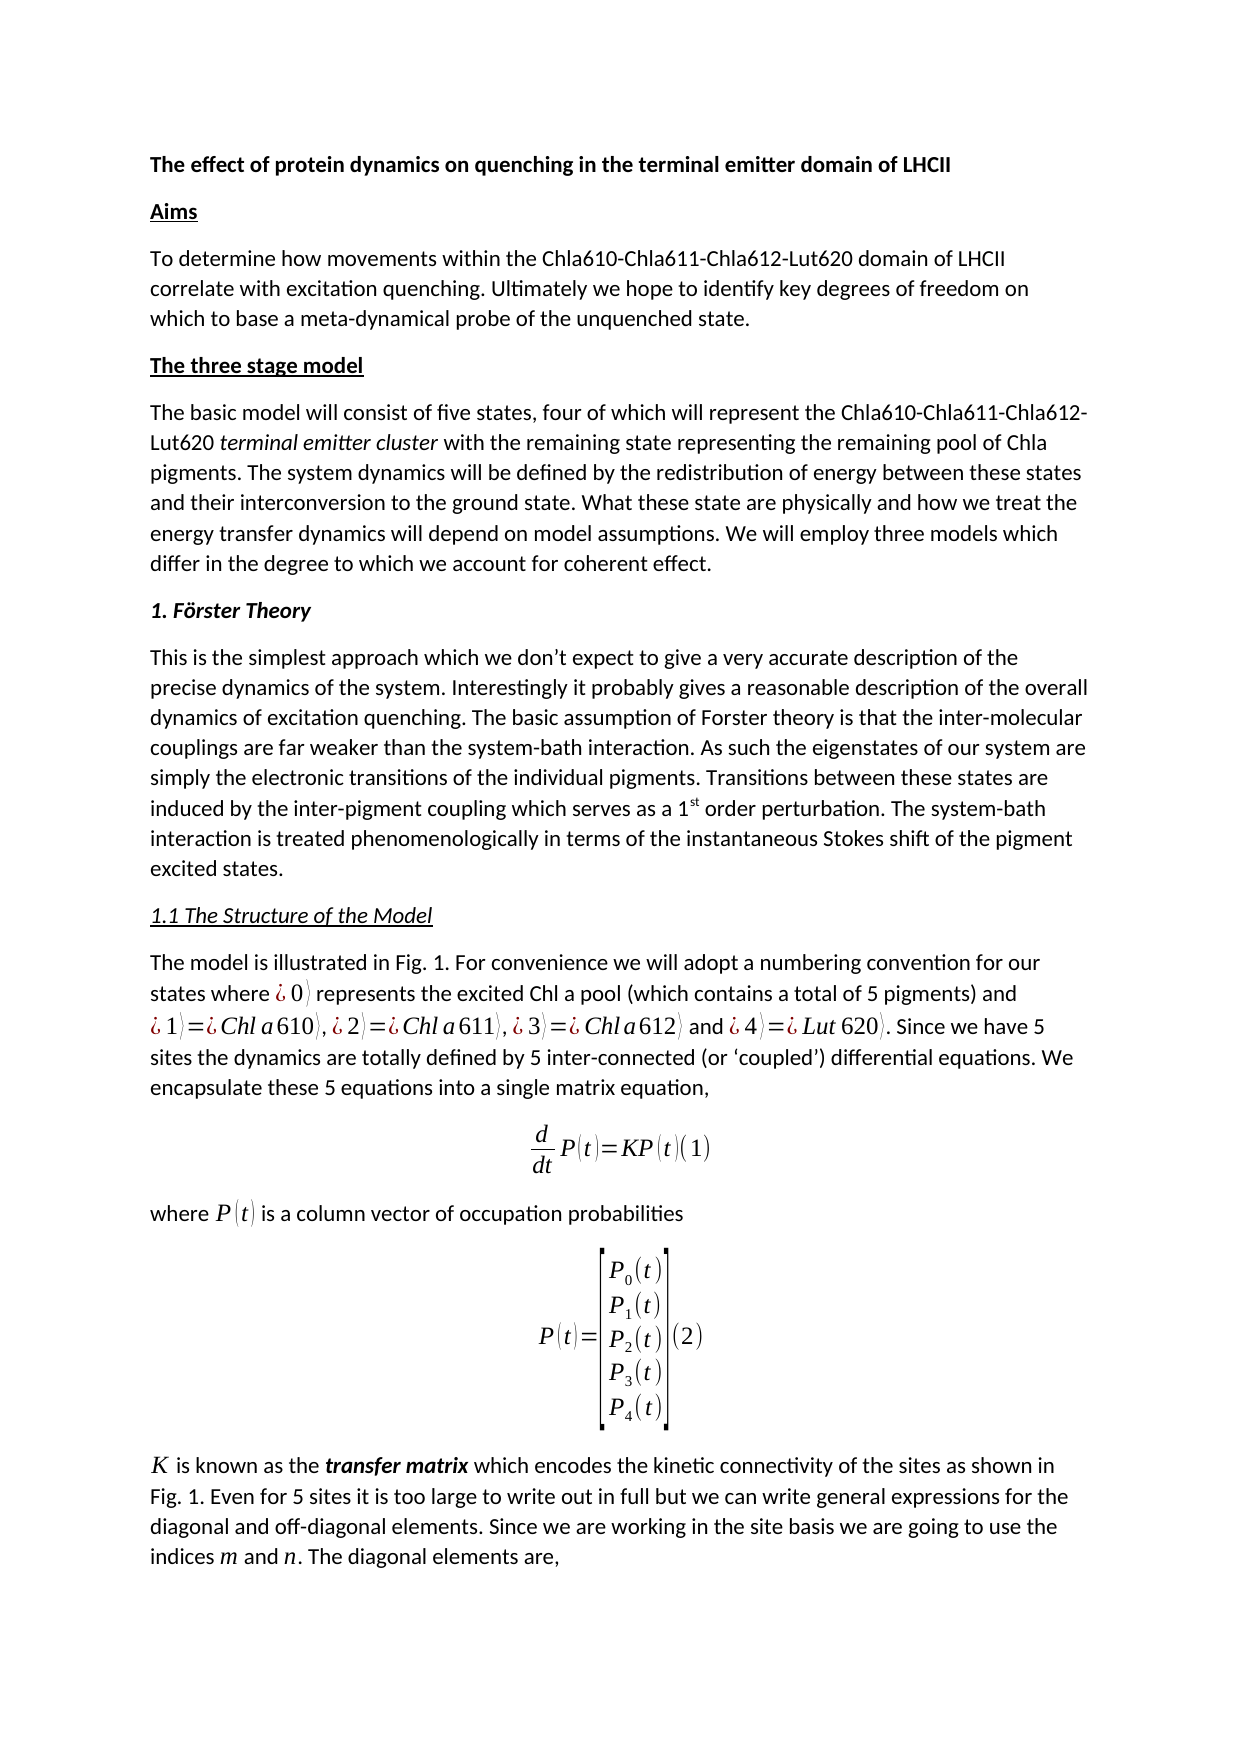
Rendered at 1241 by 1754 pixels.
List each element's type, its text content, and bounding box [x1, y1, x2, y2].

text where is a column vector of occupation probabilities [150, 1198, 1090, 1229]
text Aims [150, 197, 1090, 225]
text 1. Förster Theory [150, 596, 1090, 624]
text The basic model will consist of five states, four of which will represent the Chla610-Chla611-Chla612-Lut620 terminal emitter cluster with the remaining state representing the remaining pool of Chla pigments. The system dynamics will be defined by the redistribution of energy between these states and their interconversion to the ground state. What these state are physically and how we treat the energy transfer dynamics will depend on model assumptions. We will employ three models which differ in the degree to which we account for coherent effect. [150, 398, 1090, 577]
text The three stage model [150, 351, 1090, 379]
text The model is illustrated in Fig. 1. For convenience we will adopt a numbering convention for our states where represents the excited Chl a pool (which contains a total of 5 pigments) and , , and . Since we have 5 sites the dynamics are totally defined by 5 inter-connected (or ‘coupled’) differential equations. We encapsulate these 5 equations into a single matrix equation, [150, 948, 1090, 1102]
text The effect of protein dynamics on quenching in the terminal emitter domain of LHCII [150, 150, 1090, 178]
text is known as the transfer matrix which encodes the kinetic connectivity of the sites as shown in Fig. 1. Even for 5 sites it is too large to write out in full but we can write general expressions for the diagonal and off-diagonal elements. Since we are working in the site basis we are going to use the indices and . The diagonal elements are, [150, 1452, 1090, 1570]
text 1.1 The Structure of the Model [150, 901, 1090, 929]
text To determine how movements within the Chla610-Chla611-Chla612-Lut620 domain of LHCII correlate with excitation quenching. Ultimately we hope to identify key degrees of freedom on which to base a meta-dynamical probe of the unquenched state. [150, 244, 1090, 332]
text This is the simplest approach which we don’t expect to give a very accurate description of the precise dynamics of the system. Interestingly it probably gives a reasonable description of the overall dynamics of excitation quenching. The basic assumption of Forster theory is that the inter-molecular couplings are far weaker than the system-bath interaction. As such the eigenstates of our system are simply the electronic transitions of the individual pigments. Transitions between these states are induced by the inter-pigment coupling which serves as a 1st order perturbation. The system-bath interaction is treated phenomenologically in terms of the instantaneous Stokes shift of the pigment excited states. [150, 643, 1090, 882]
